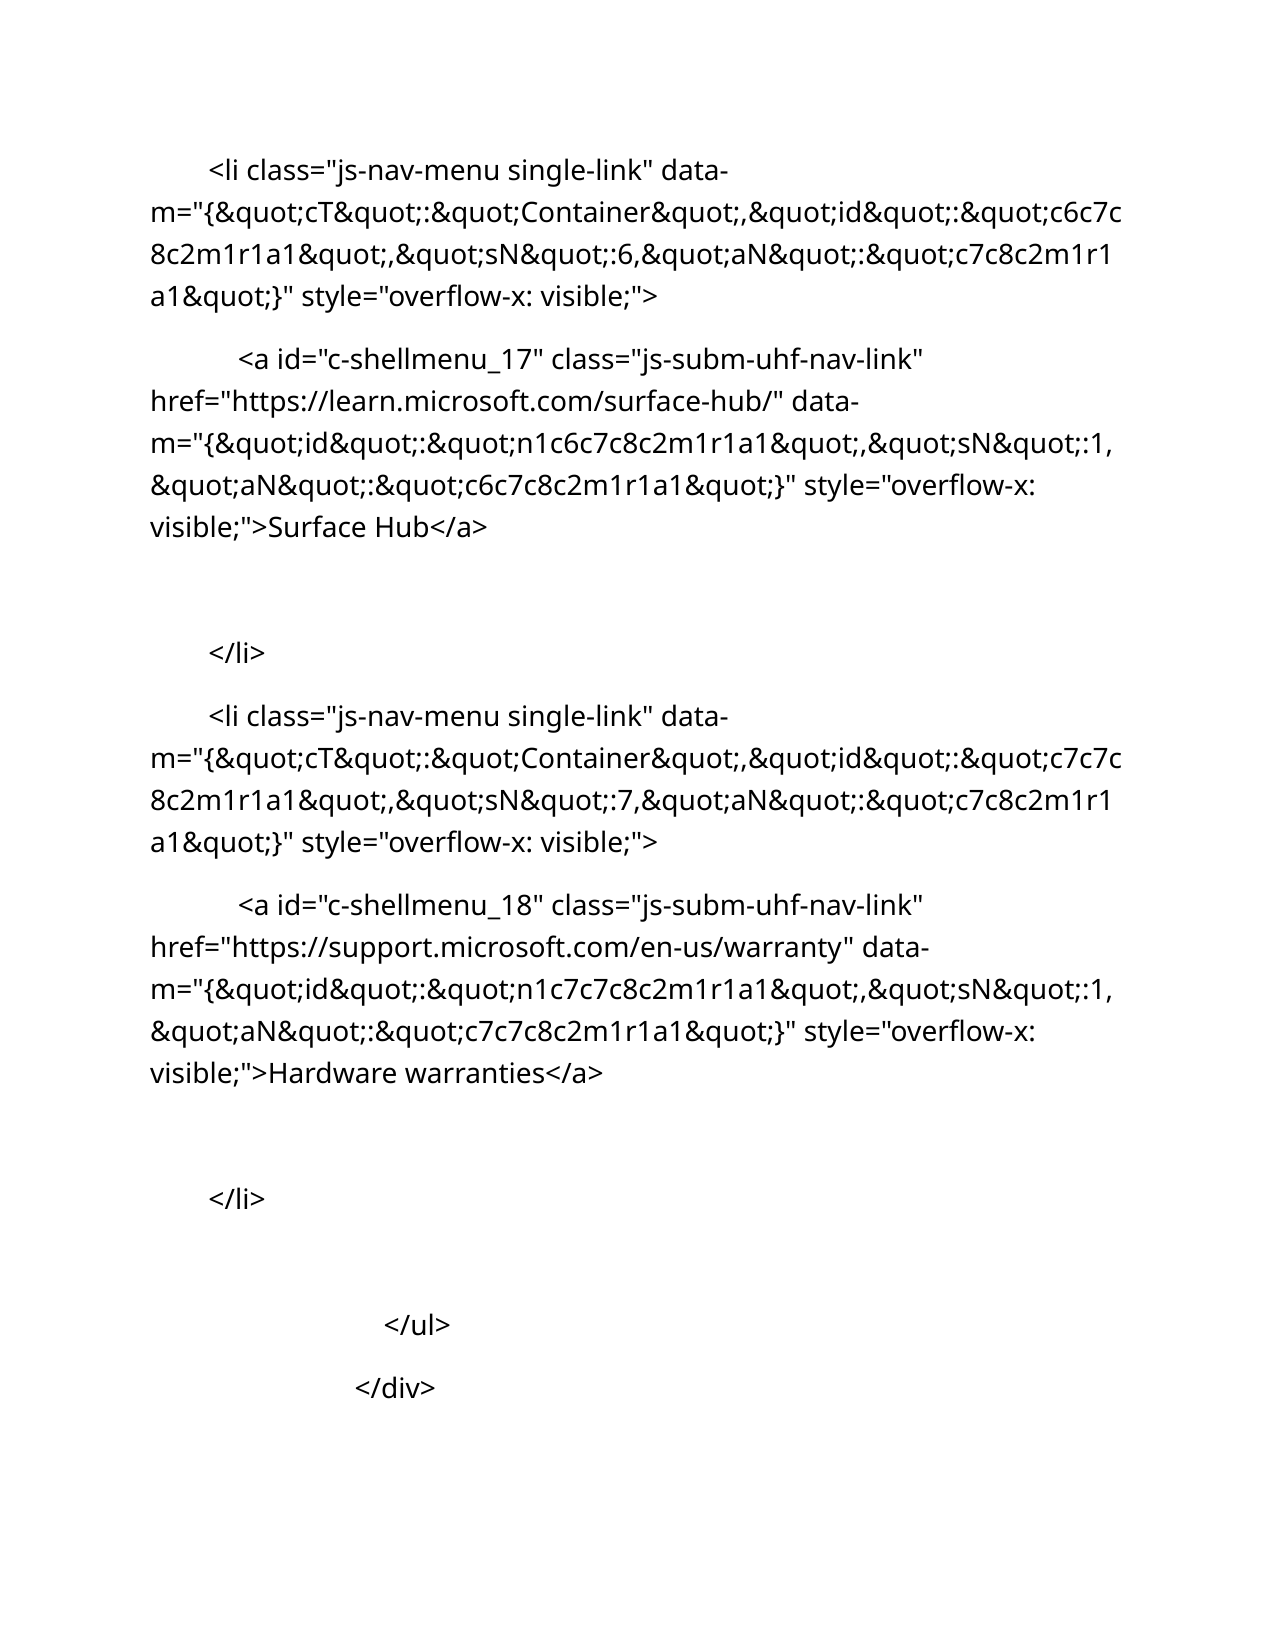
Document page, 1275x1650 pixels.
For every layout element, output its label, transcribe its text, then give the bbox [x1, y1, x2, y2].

text <a id="c-shellmenu_18" class="js-subm-uhf-nav-link" href="https://support.microsoft.com/en-us/warranty" data-m="{&quot;id&quot;:&quot;n1c7c7c8c2m1r1a1&quot;,&quot;sN&quot;:1,&quot;aN&quot;:&quot;c7c7c8c2m1r1a1&quot;}" style="overflow-x: visible;">Hardware warranties</a> [150, 885, 1125, 1092]
text </div> [150, 1368, 1125, 1407]
text </li> [150, 633, 1125, 672]
text <li class="js-nav-menu single-link" data-m="{&quot;cT&quot;:&quot;Container&quot;,&quot;id&quot;:&quot;c7c7c8c2m1r1a1&quot;,&quot;sN&quot;:7,&quot;aN&quot;:&quot;c7c8c2m1r1a1&quot;}" style="overflow-x: visible;"> [150, 696, 1125, 861]
text </ul> [150, 1305, 1125, 1344]
text <a id="c-shellmenu_17" class="js-subm-uhf-nav-link" href="https://learn.microsoft.com/surface-hub/" data-m="{&quot;id&quot;:&quot;n1c6c7c8c2m1r1a1&quot;,&quot;sN&quot;:1,&quot;aN&quot;:&quot;c6c7c8c2m1r1a1&quot;}" style="overflow-x: visible;">Surface Hub</a> [150, 339, 1125, 546]
text </li> [150, 1179, 1125, 1218]
text <li class="js-nav-menu single-link" data-m="{&quot;cT&quot;:&quot;Container&quot;,&quot;id&quot;:&quot;c6c7c8c2m1r1a1&quot;,&quot;sN&quot;:6,&quot;aN&quot;:&quot;c7c8c2m1r1a1&quot;}" style="overflow-x: visible;"> [150, 150, 1125, 314]
